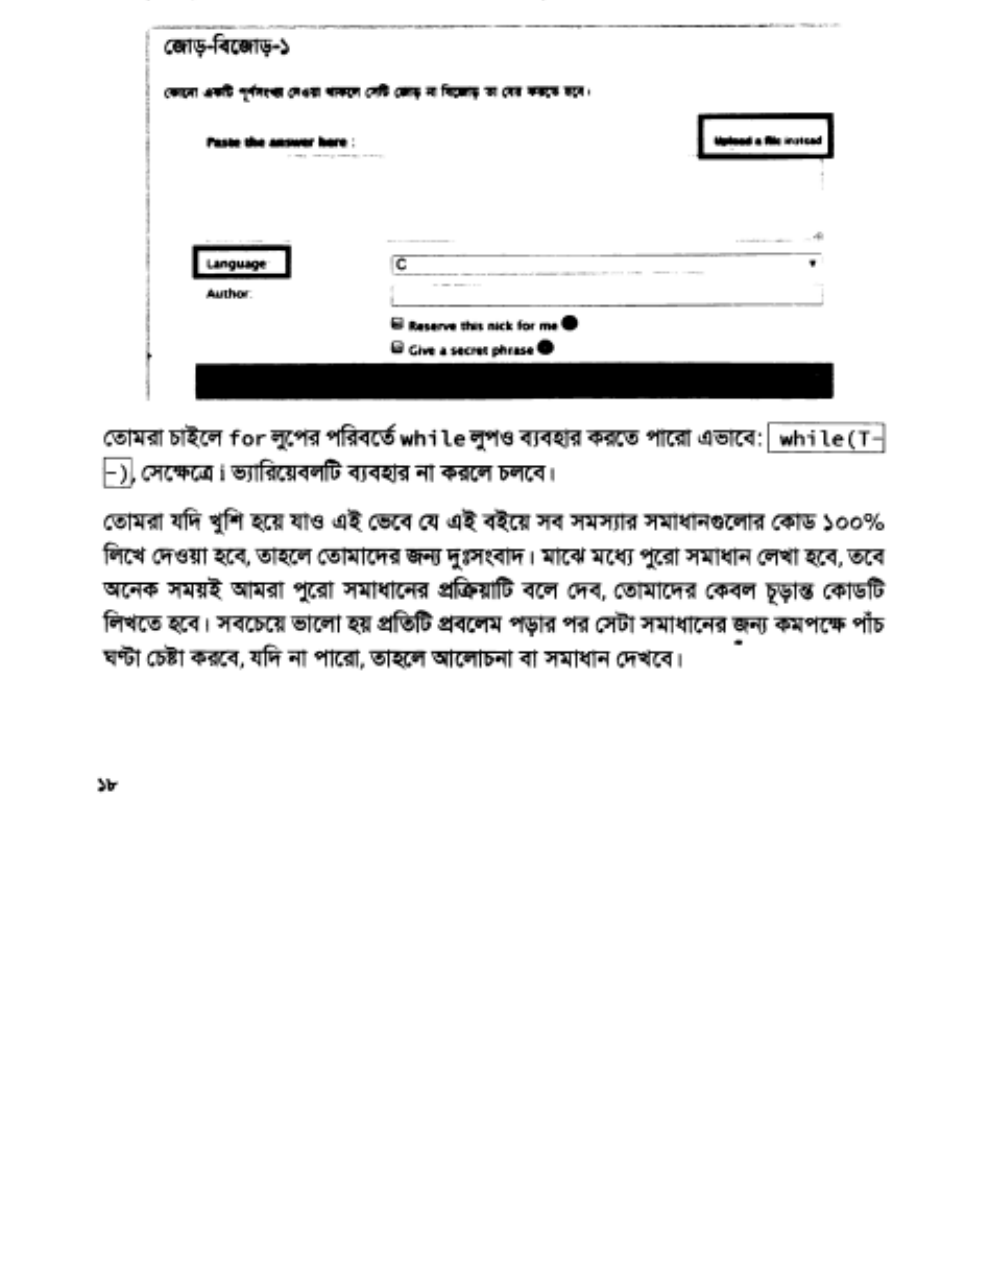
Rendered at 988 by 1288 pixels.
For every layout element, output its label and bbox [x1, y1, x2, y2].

picture [0, 0, 988, 846]
